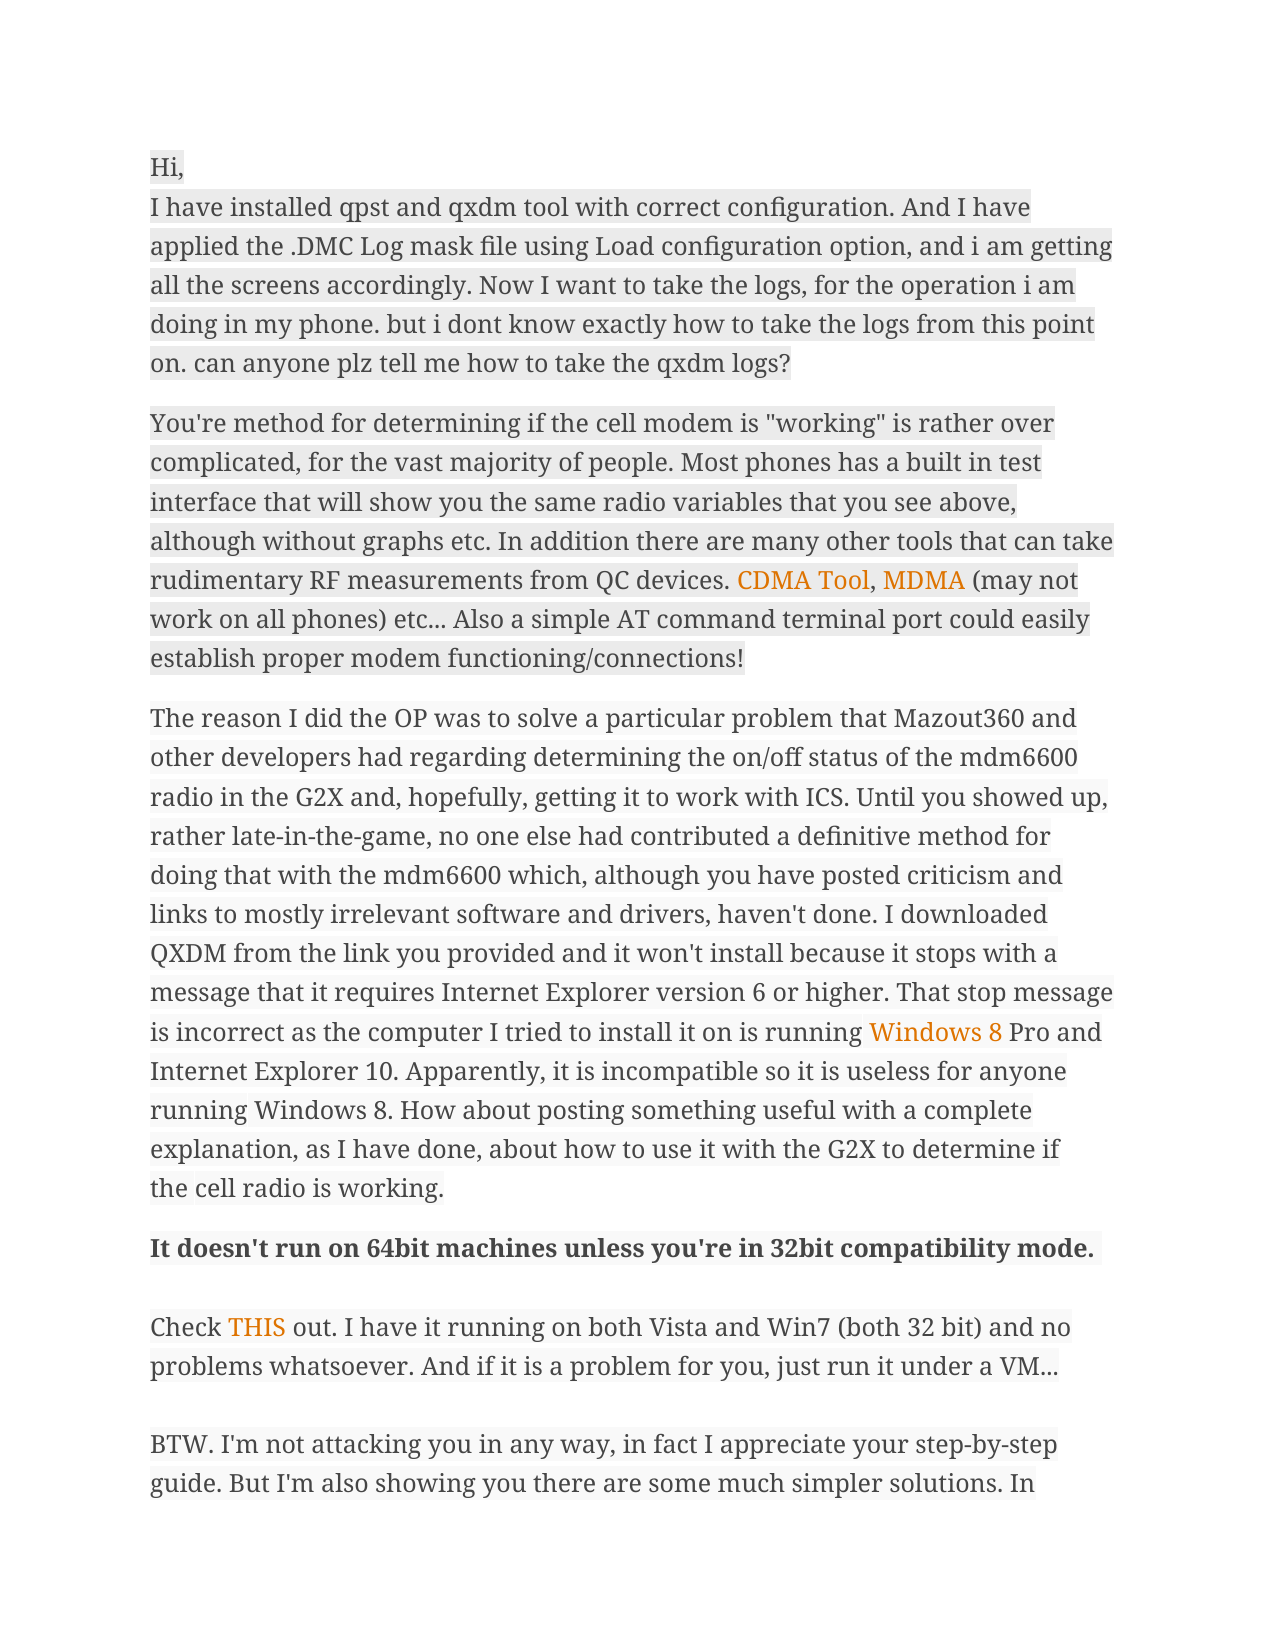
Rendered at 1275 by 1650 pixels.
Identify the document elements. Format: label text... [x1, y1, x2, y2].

text Hi, I have installed qpst and qxdm tool with correct configuration. And I have applied the .DMC Log mask file using Load configuration option, and i am getting all the screens accordingly. Now I want to take the logs, for the operation i am doing in my phone. but i dont know exactly how to take the logs from this point on. can anyone plz tell me how to take the qxdm logs? [150, 150, 1125, 380]
text You're method for determining if the cell modem is "working" is rather over complicated, for the vast majority of people. Most phones has a built in test interface that will show you the same radio variables that you see above, although without graphs etc. In addition there are many other tools that can take rudimentary RF measurements from QC devices. CDMA Tool, MDMA (may not work on all phones) etc... Also a simple AT command terminal port could easily establish proper modem functioning/connections! [150, 406, 1125, 675]
text The reason I did the OP was to solve a particular problem that Mazout360 and other developers had regarding determining the on/off status of the mdm6600 radio in the G2X and, hopefully, getting it to work with ICS. Until you showed up, rather late-in-the-game, no one else had contributed a definitive method for doing that with the mdm6600 which, although you have posted criticism and links to mostly irrelevant software and drivers, haven't done. I downloaded QXDM from the link you provided and it won't install because it stops with a message that it requires Internet Explorer version 6 or higher. That stop message is incorrect as the computer I tried to install it on is running Windows 8 Pro and Internet Explorer 10. Apparently, it is incompatible so it is useless for anyone running Windows 8. How about posting something useful with a complete explanation, as I have done, about how to use it with the G2X to determine if the cell radio is working. [150, 701, 1125, 1205]
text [150, 1231, 1125, 1500]
